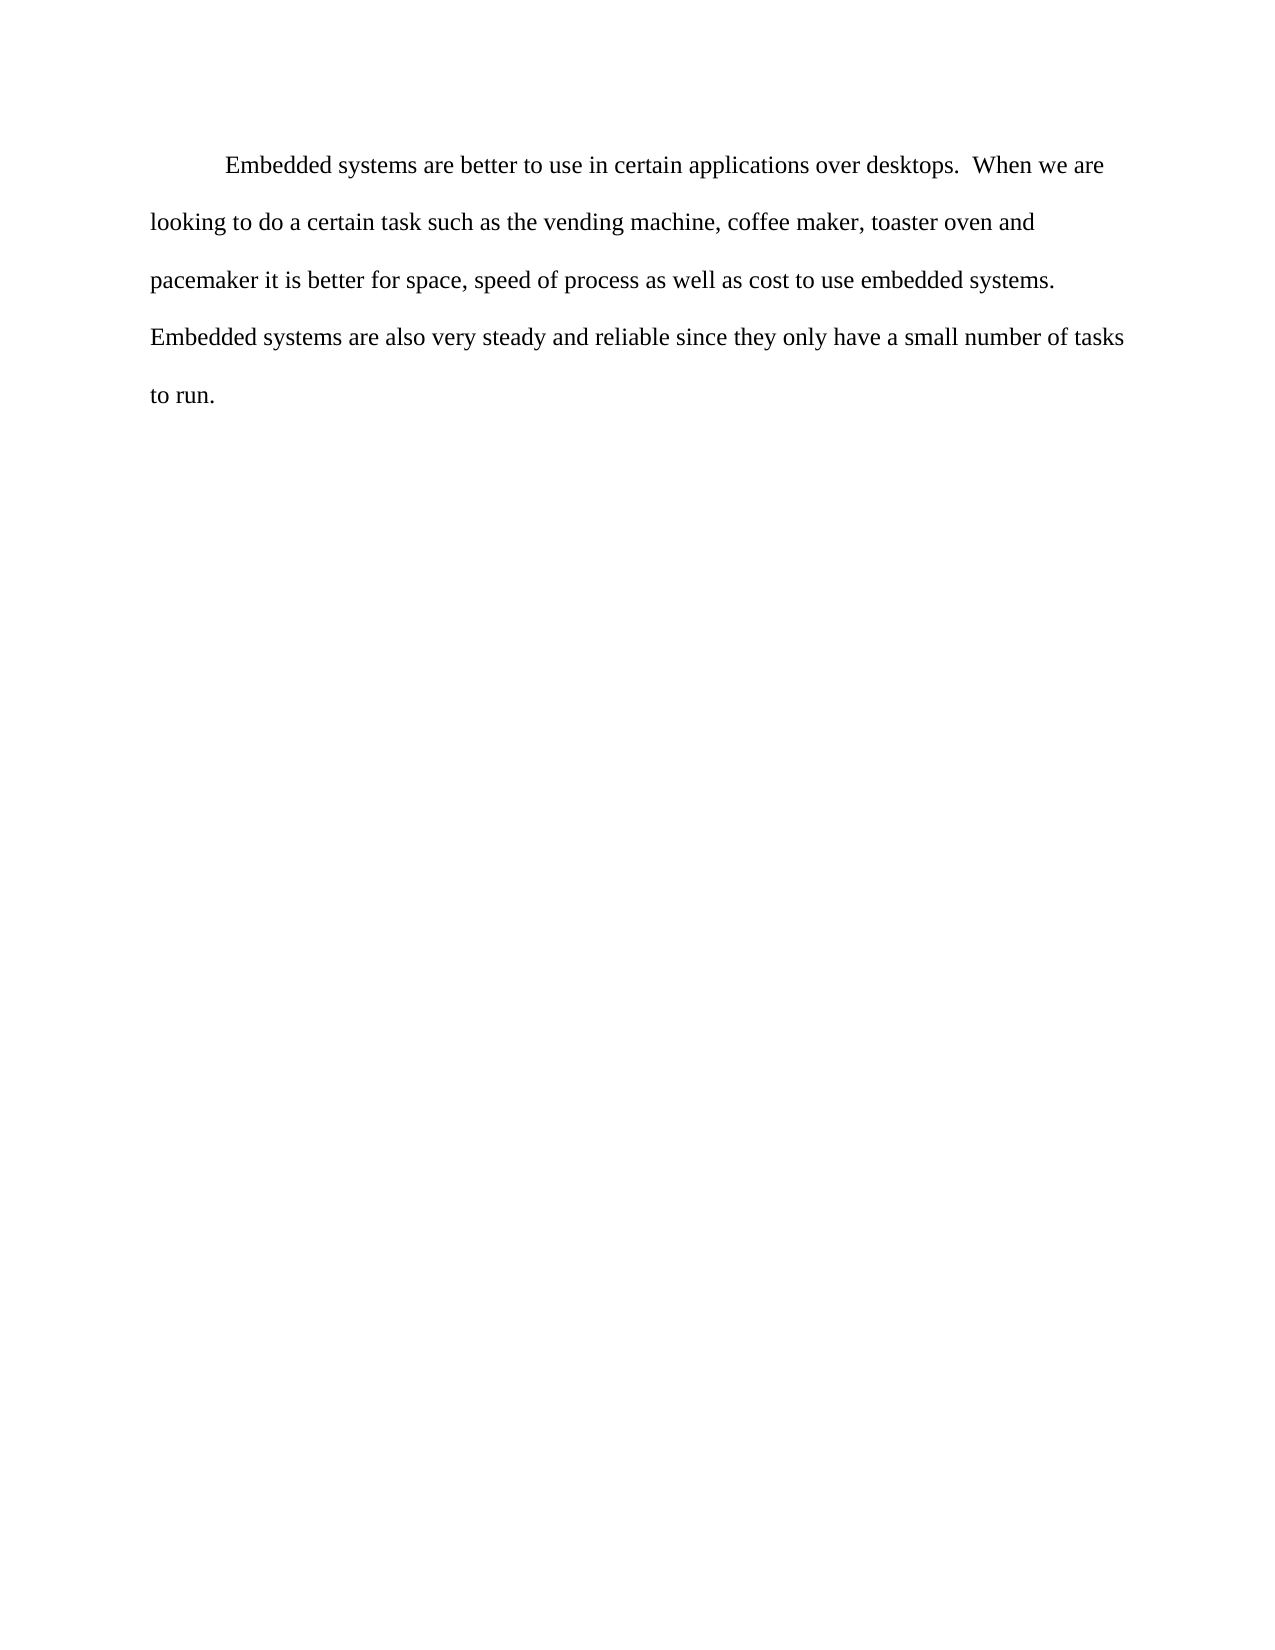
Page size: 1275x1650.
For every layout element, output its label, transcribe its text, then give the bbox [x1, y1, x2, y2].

text Embedded systems are better to use in certain applications over desktops. When we are looking to do a certain task such as the vending machine, coffee maker, toaster oven and pacemaker it is better for space, speed of process as well as cost to use embedded systems. Embedded systems are also very steady and reliable since they only have a small number of tasks to run. [150, 150, 1125, 409]
